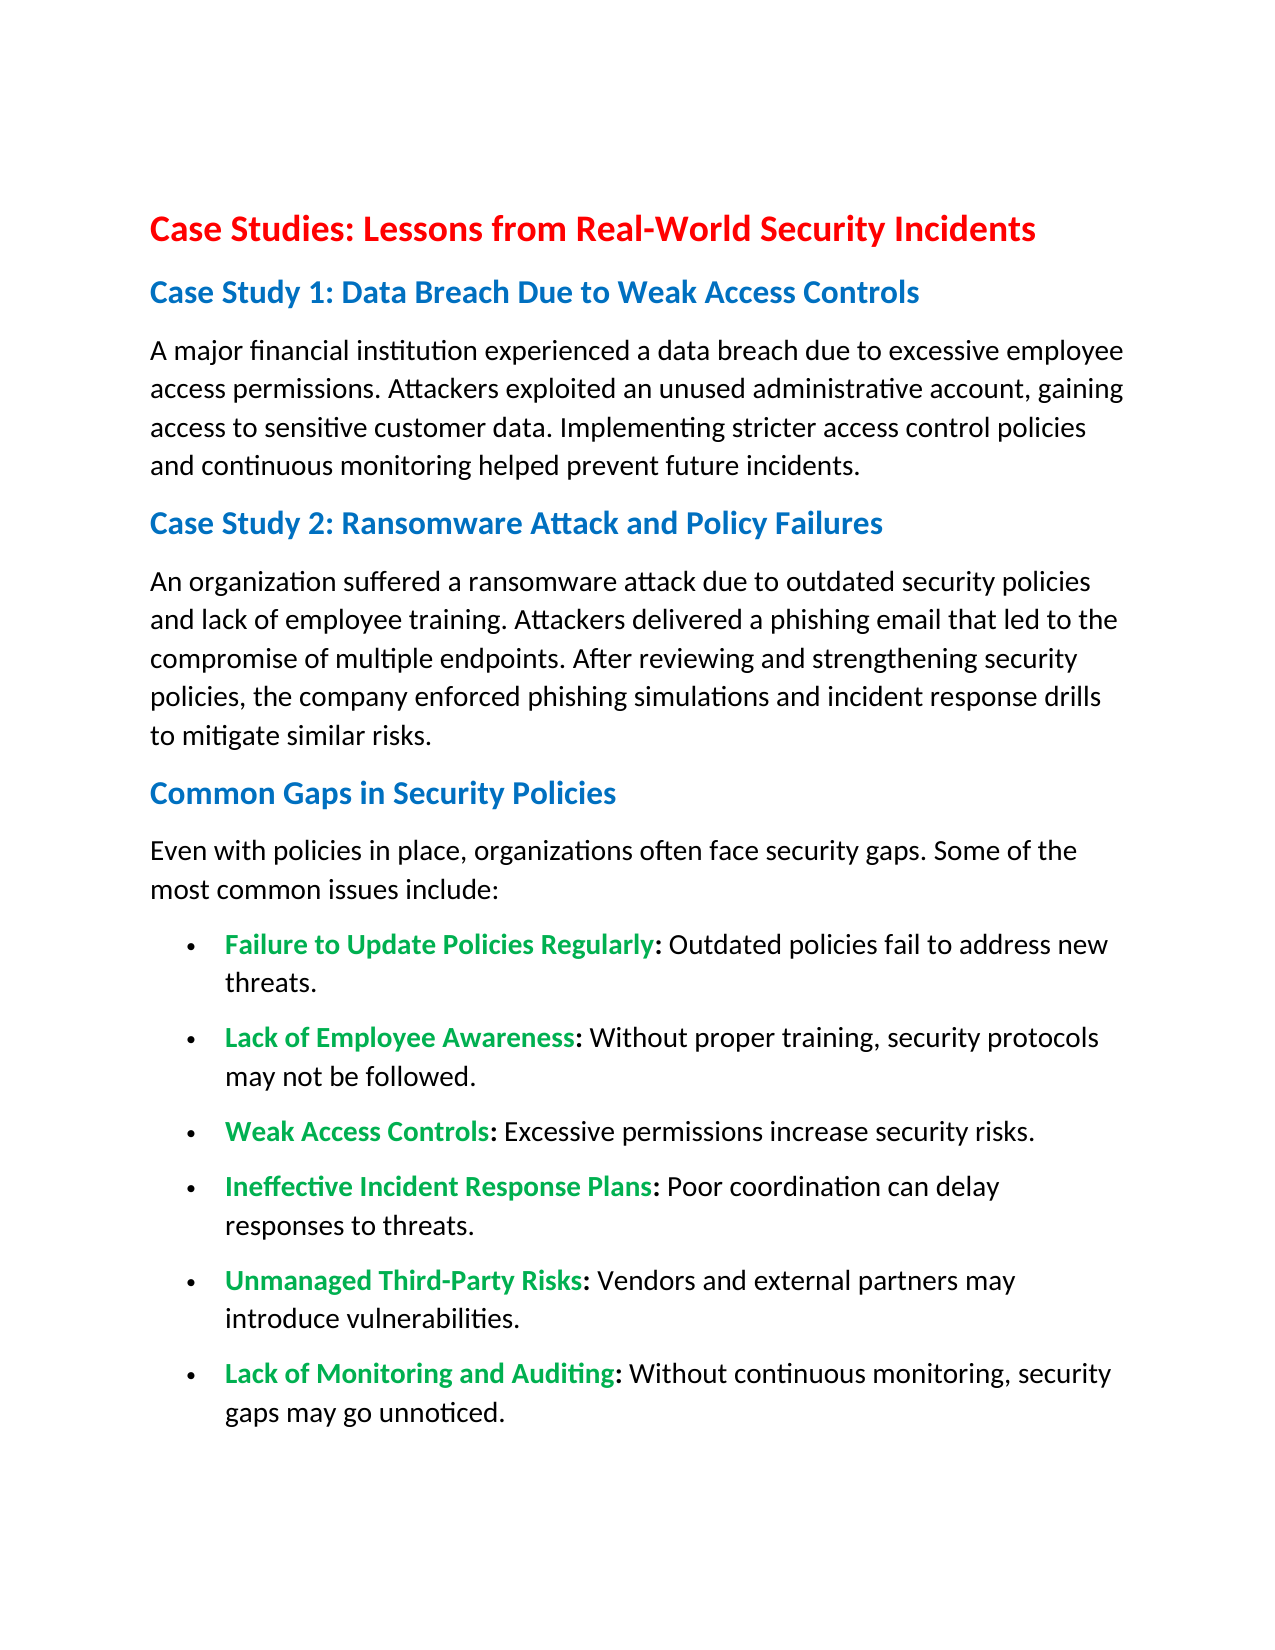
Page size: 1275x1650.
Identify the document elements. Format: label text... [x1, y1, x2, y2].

text Even with policies in place, organizations often face security gaps. Some of the most common issues include: [150, 832, 1125, 906]
list Weak Access Controls: Excessive permissions increase security risks. [187, 1113, 1125, 1149]
text An organization suffered a ransomware attack due to outdated security policies and lack of employee training. Attackers delivered a phishing email that led to the compromise of multiple endpoints. After reviewing and strengthening security policies, the company enforced phishing simulations and incident response drills to mitigate similar risks. [150, 563, 1125, 752]
text Case Study 1: Data Breach Due to Weak Access Controls [150, 271, 1125, 312]
list Lack of Employee Awareness: Without proper training, security protocols may not be followed. [187, 1019, 1125, 1093]
list Unmanaged Third-Party Risks: Vendors and external partners may introduce vulnerabilities. [187, 1262, 1125, 1336]
text A major financial institution experienced a data breach due to excessive employee access permissions. Attackers exploited an unused administrative account, gaining access to sensitive customer data. Implementing stricter access control policies and continuous monitoring helped prevent future incidents. [150, 332, 1125, 483]
text Case Studies: Lessons from Real-World Security Incidents [150, 205, 1125, 251]
text Common Gaps in Security Policies [150, 772, 1125, 812]
list Failure to Update Policies Regularly: Outdated policies fail to address new threats. [187, 926, 1125, 1000]
list Lack of Monitoring and Auditing: Without continuous monitoring, security gaps may go unnoticed. [187, 1355, 1125, 1429]
text Case Study 2: Ransomware Attack and Policy Failures [150, 502, 1125, 543]
list Ineffective Incident Response Plans: Poor coordination can delay responses to threats. [187, 1168, 1125, 1242]
